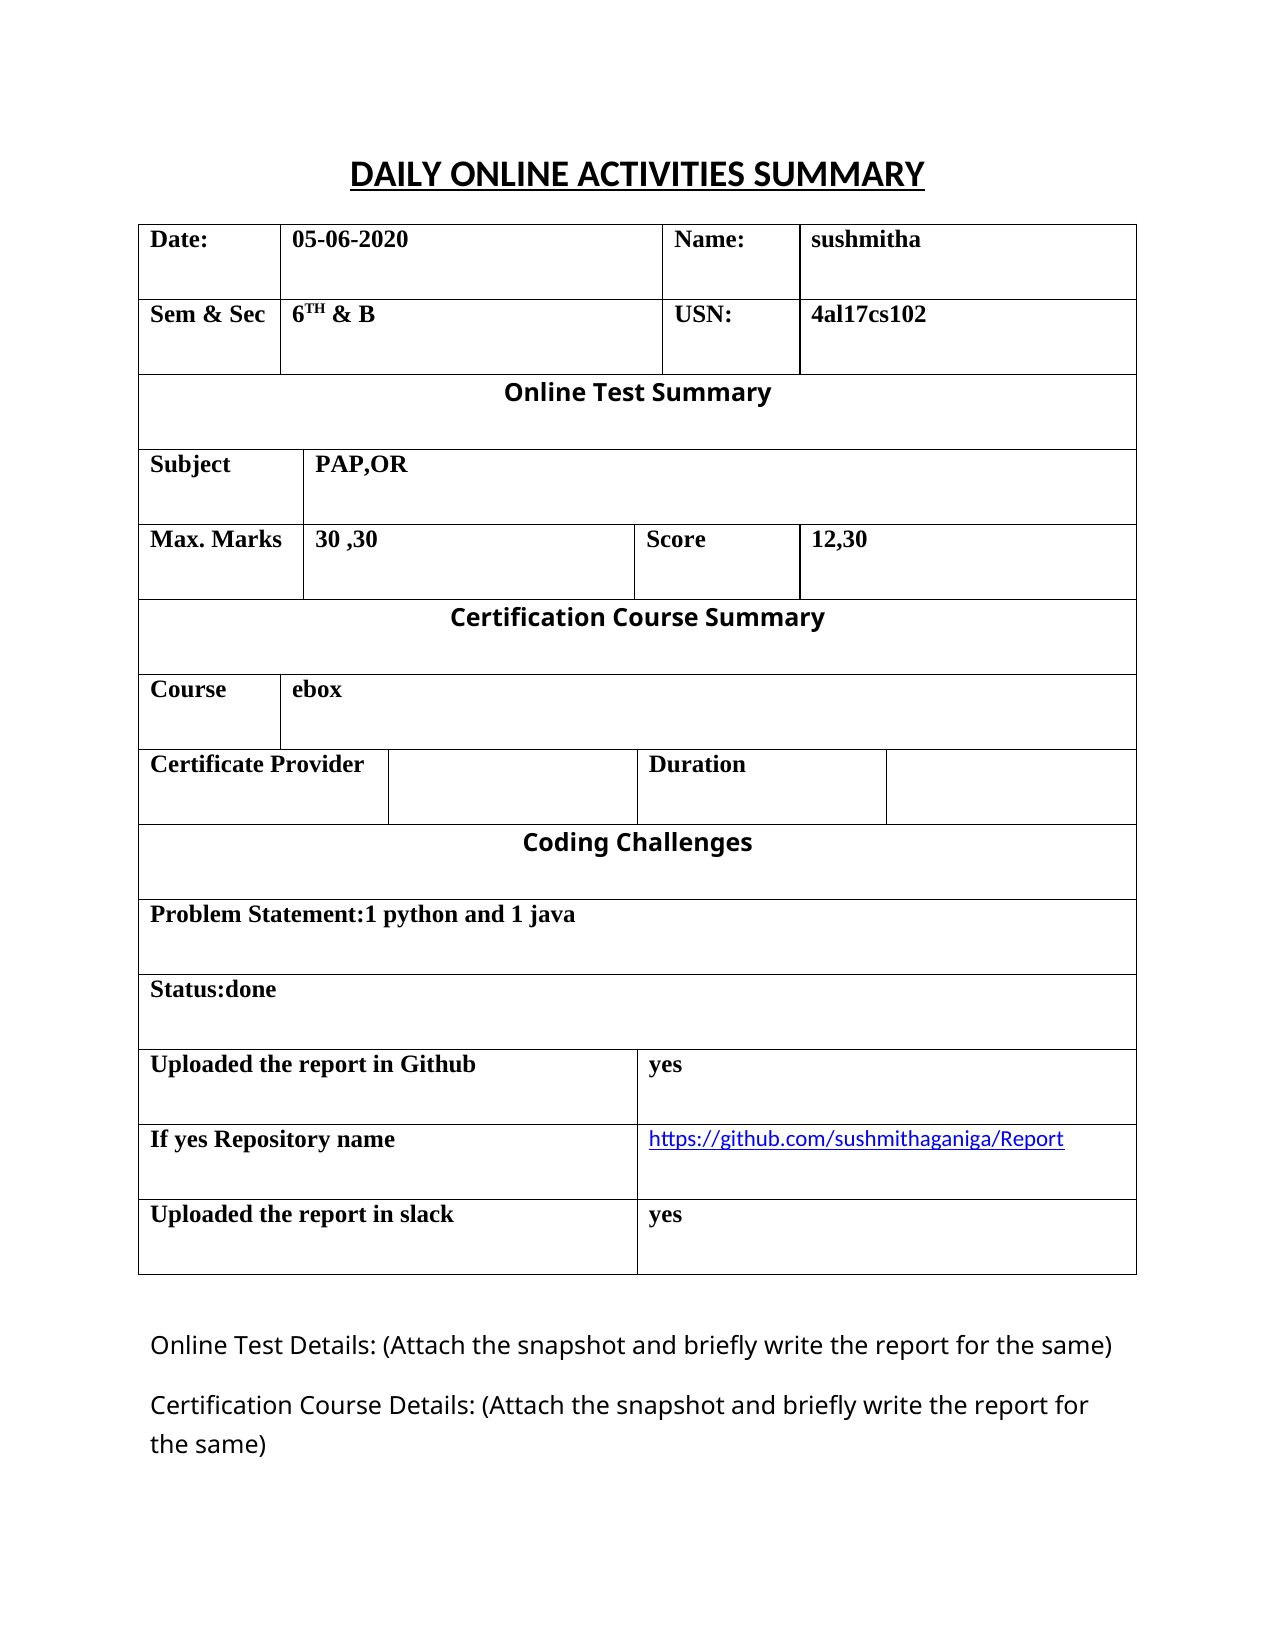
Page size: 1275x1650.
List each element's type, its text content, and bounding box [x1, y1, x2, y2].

table_cell Online Test Summary [139, 375, 1136, 448]
table_cell If yes Repository name [139, 1125, 637, 1198]
table_cell 6TH & B [281, 300, 662, 373]
text DAILY ONLINE ACTIVITIES SUMMARY [150, 150, 1125, 196]
table_header 05-06-2020 [281, 225, 662, 298]
table_cell PAP,OR [304, 450, 1136, 523]
table_cell Duration [638, 750, 886, 823]
table_cell yes [638, 1050, 1136, 1123]
table_cell ebox [281, 675, 1136, 748]
table_header Name: [663, 225, 799, 298]
table_cell Subject [139, 450, 303, 523]
table_cell Score [635, 525, 799, 598]
table_cell 4al17cs102 [801, 300, 1136, 373]
table_cell yes [638, 1200, 1136, 1273]
table_cell Problem Statement:1 python and 1 java [139, 900, 1136, 973]
table_cell Uploaded the report in slack [139, 1200, 637, 1273]
table_cell Course [139, 675, 280, 748]
text Online Test Details: (Attach the snapshot and briefly write the report for the same) [150, 1328, 1125, 1362]
table_cell 30 ,30 [304, 525, 634, 598]
table_cell 12,30 [801, 525, 1136, 598]
text Certification Course Details: (Attach the snapshot and briefly write the report for the same) [150, 1388, 1125, 1461]
table_cell USN: [663, 300, 799, 373]
table_cell Coding Challenges [139, 825, 1136, 898]
table_cell Sem & Sec [139, 300, 280, 373]
table_cell Status:done [139, 975, 1136, 1048]
table_header sushmitha [801, 225, 1136, 298]
table_cell Certificate Provider [139, 750, 388, 823]
table_cell [887, 750, 1136, 823]
table_header Date: [139, 225, 280, 298]
table_cell https://github.com/sushmithaganiga/Report [638, 1125, 1136, 1198]
table_cell Uploaded the report in Github [139, 1050, 637, 1123]
table_cell Certification Course Summary [139, 600, 1136, 673]
table_cell Max. Marks [139, 525, 303, 598]
table_cell [389, 750, 637, 823]
